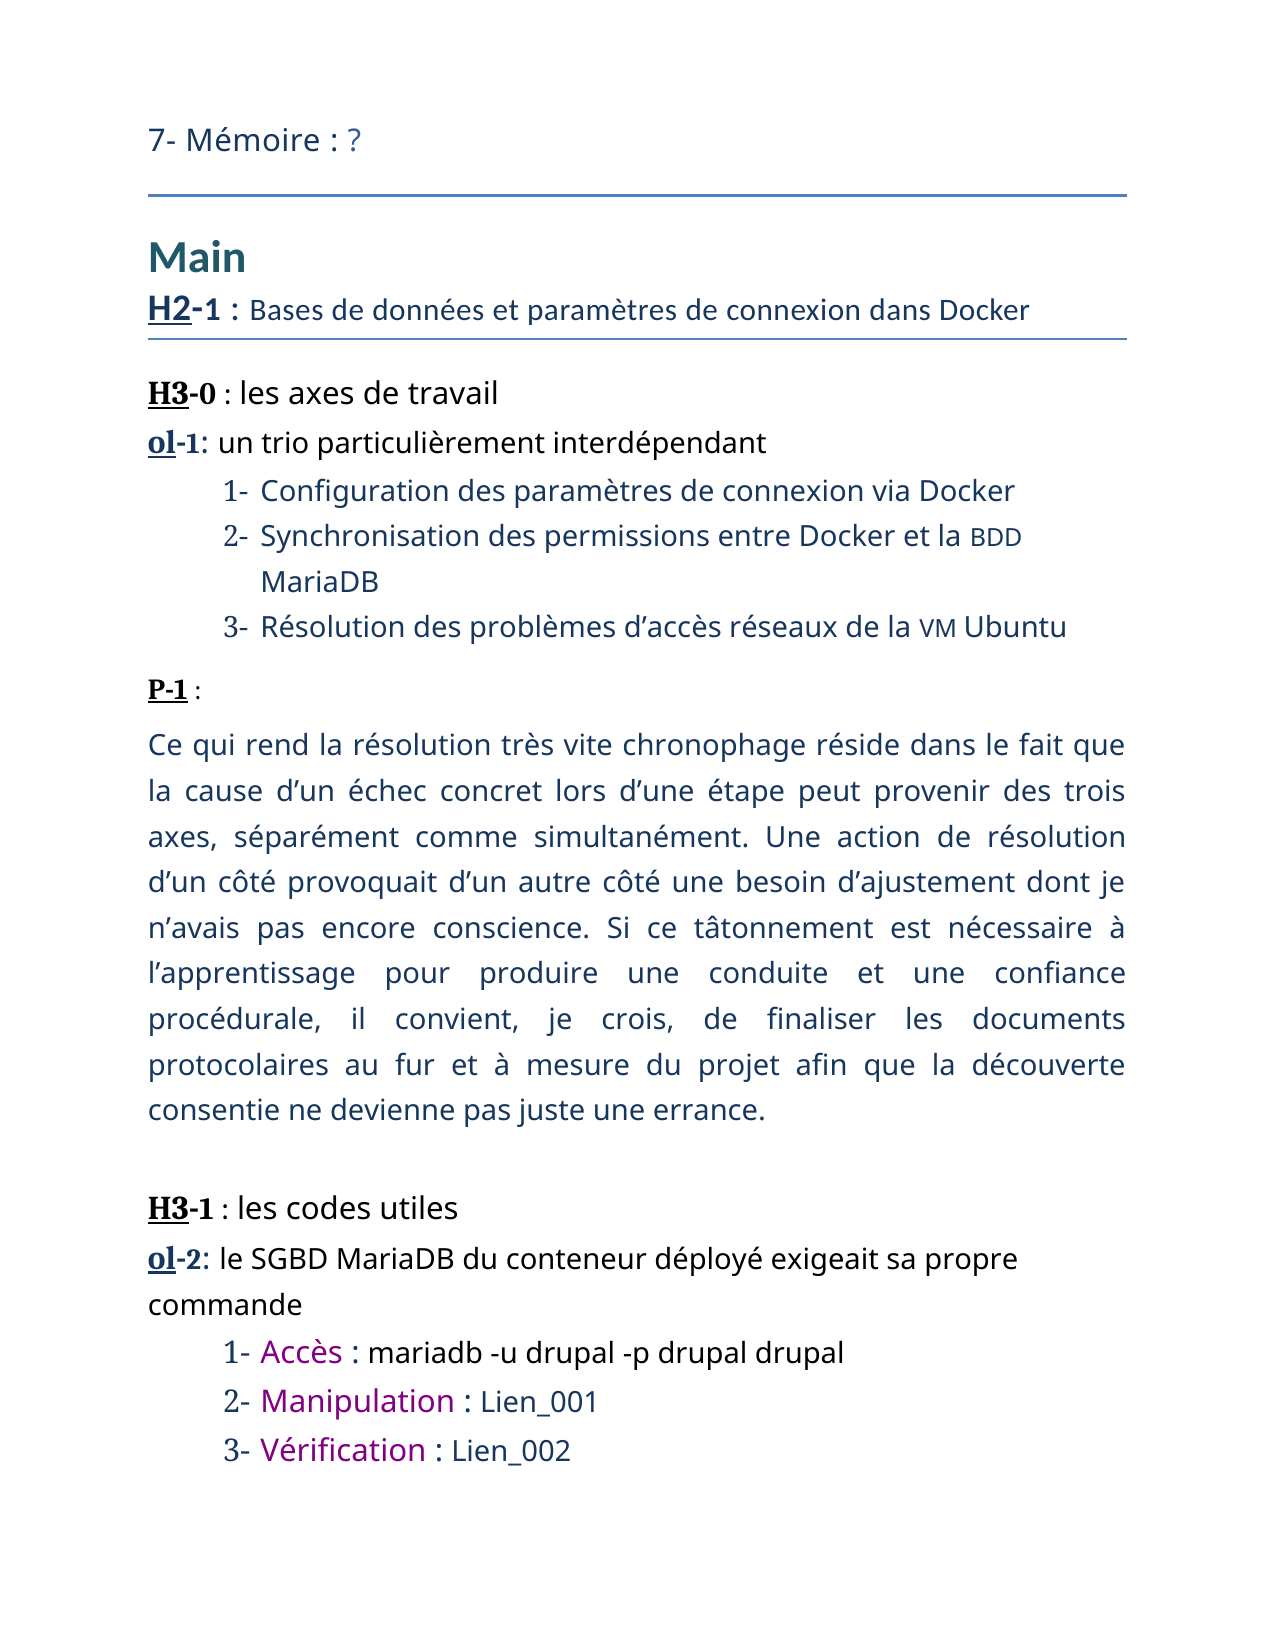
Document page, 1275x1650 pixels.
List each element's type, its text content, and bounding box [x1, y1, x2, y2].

text ol-1: un trio particulièrement interdépendant [148, 420, 1127, 463]
text H3-1 : les codes utiles [148, 1186, 1127, 1229]
title H2-1 : Bases de données et paramètres de connexion dans Docker [148, 284, 1127, 338]
text Ce qui rend la résolution très vite chronophage réside dans le fait que la cause d’un échec concret lors d’une étape peut provenir des trois axes, séparément comme simultanément. Une action de résolution d’un côté provoquait d’un autre côté une besoin d’ajustement dont je n’avais pas encore conscience. Si ce tâtonnement est nécessaire à l’apprentissage pour produire une conduite et une confiance procédurale, il convient, je crois, de finaliser les documents protocolaires au fur et à mesure du projet afin que la découverte consentie ne devienne pas juste une errance. [148, 725, 1127, 1129]
text Main [148, 228, 1127, 284]
title 7- Mémoire : ? [148, 118, 1127, 161]
text ol-2: le SGBD MariaDB du conteneur déployé exigeait sa propre commande [148, 1235, 1127, 1324]
text H3-0 : les axes de travail [148, 371, 1127, 414]
list Manipulation : Lien_001 [223, 1379, 1127, 1422]
list Vérification : Lien_002 [223, 1428, 1127, 1471]
list Synchronisation des permissions entre Docker et la BDD MariaDB [223, 515, 1127, 601]
list Configuration des paramètres de connexion via Docker [223, 470, 1127, 509]
list Accès : mariadb -u drupal -p drupal drupal [223, 1330, 1127, 1373]
list Résolution des problèmes d’accès réseaux de la VM Ubuntu [223, 607, 1127, 646]
text P-1 : [148, 673, 1127, 707]
